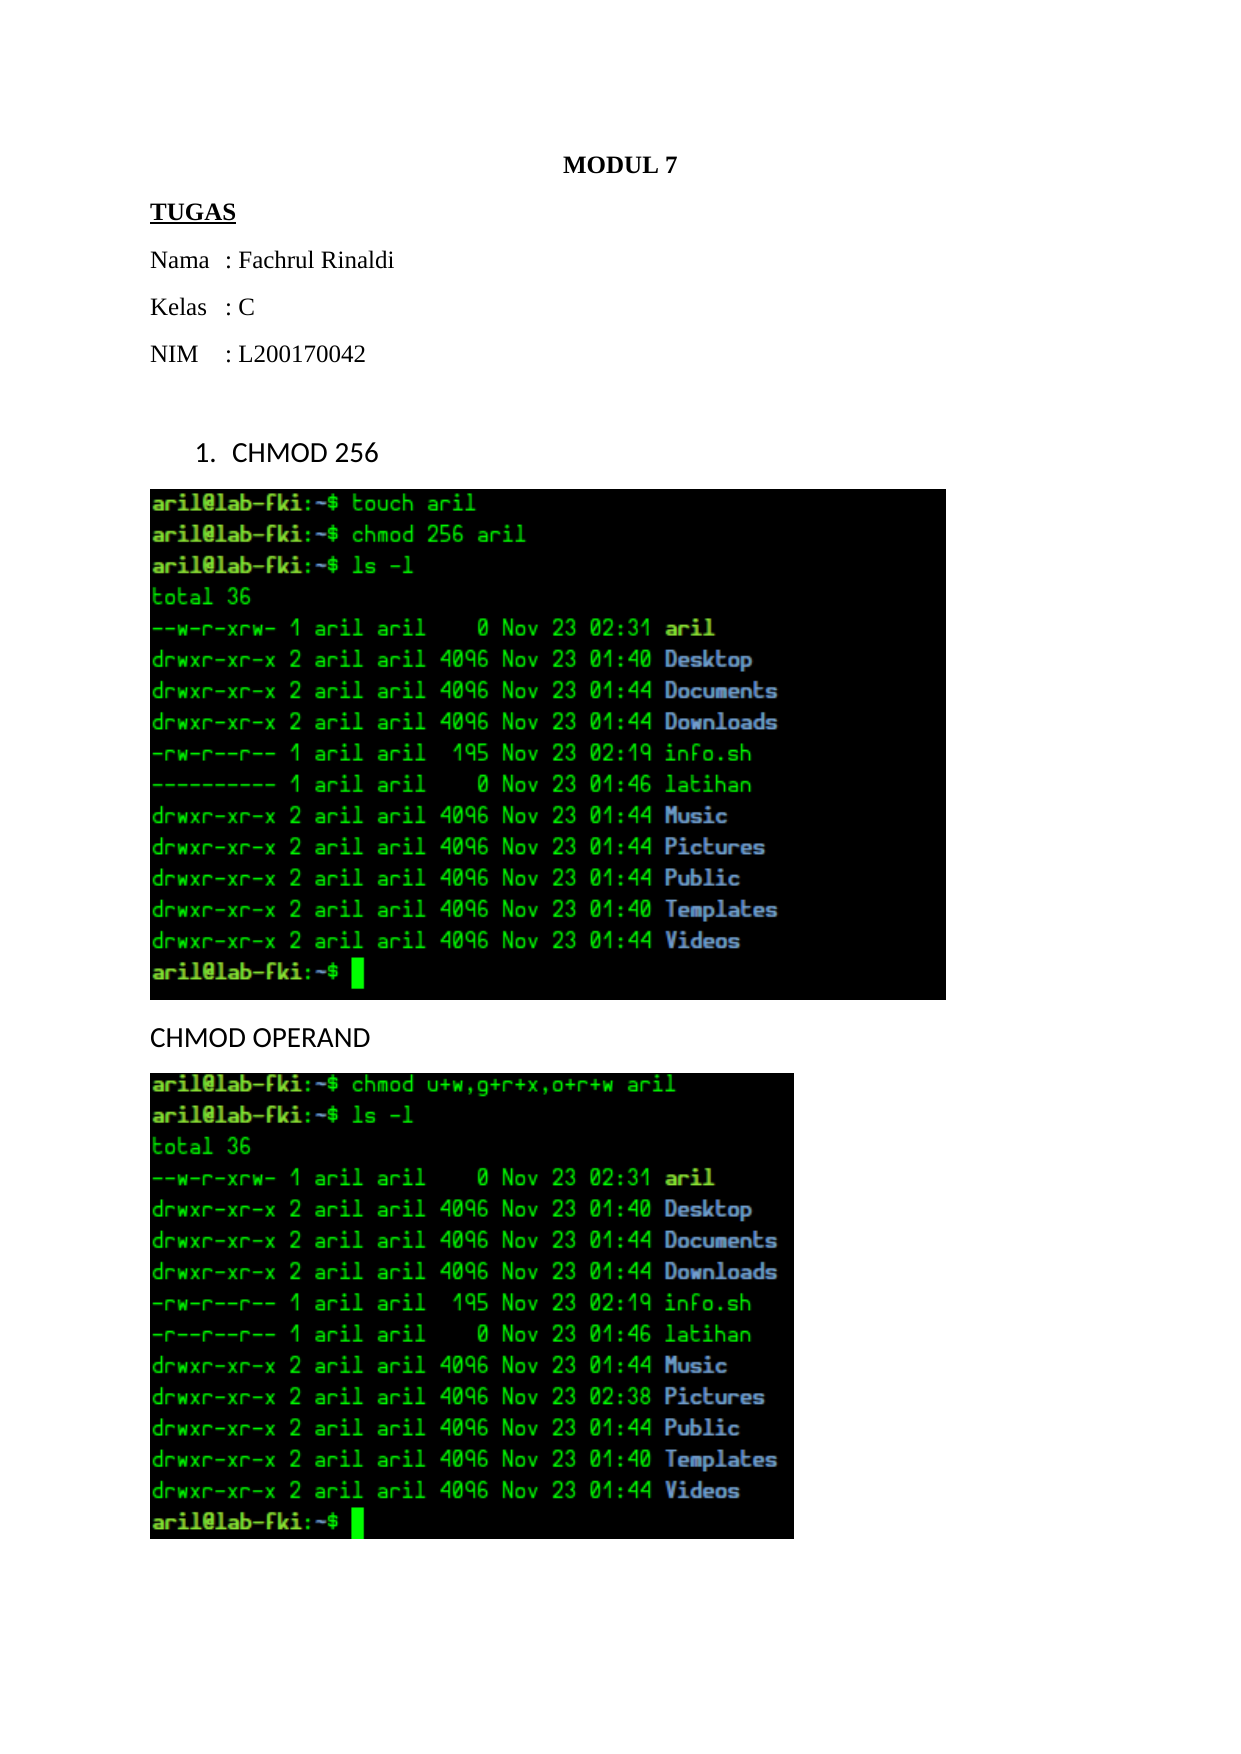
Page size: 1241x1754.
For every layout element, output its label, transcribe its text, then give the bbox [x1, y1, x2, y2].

text Kelas : C [150, 292, 1090, 321]
text TUGAS [150, 197, 1090, 226]
text NIM : L200170042 [150, 339, 1090, 368]
picture [150, 1073, 794, 1539]
list CHMOD 256 [194, 434, 1090, 470]
text Nama : Fachrul Rinaldi [150, 245, 1090, 273]
text CHMOD OPERAND [150, 1019, 1090, 1054]
picture [150, 489, 946, 1000]
text MODUL 7 [150, 150, 1090, 179]
